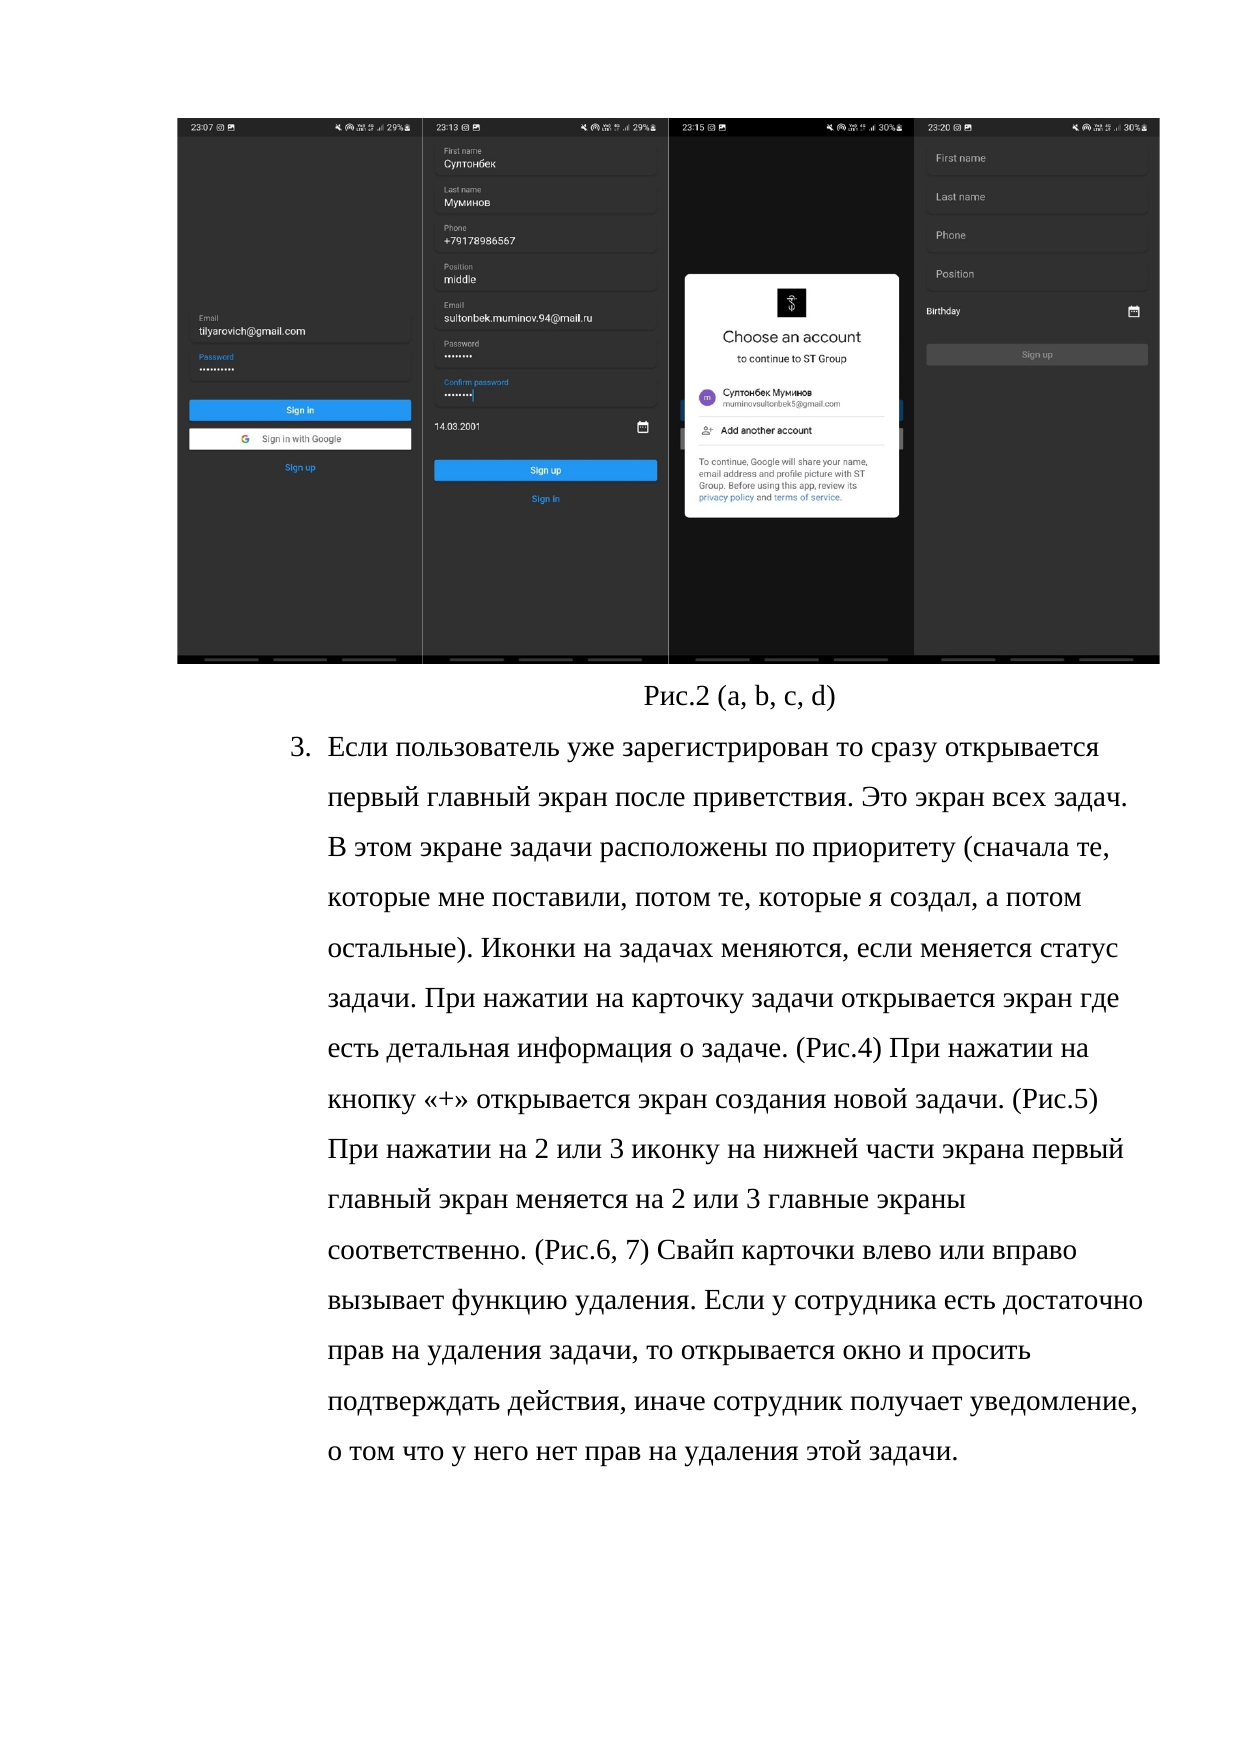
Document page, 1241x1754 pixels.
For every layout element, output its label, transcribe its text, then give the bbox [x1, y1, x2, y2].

list Если пользователь уже зарегистрирован то сразу открывается первый главный экран после приветствия. Это экран всех задач. В этом экране задачи расположены по приоритету (сначала те, которые мне поставили, потом те, которые я создал, а потом остальные). Иконки на задачах меняются, если меняется статус задачи. При нажатии на карточку задачи открывается экран где есть детальная информация о задаче. (Рис.4) При нажатии на кнопку «+» открывается экран создания новой задачи. (Рис.5) При нажатии на 2 или 3 иконку на нижней части экрана первый главный экран меняется на 2 или 3 главные экраны соответственно. (Рис.6, 7) Свайп карточки влево или вправо вызывает функцию удаления. Если у сотрудника есть достаточно прав на удаления задачи, то открывается окно и просить подтверждать действия, иначе сотрудник получает уведомление, о том что у него нет прав на удаления этой задачи. [290, 729, 1152, 1467]
picture [177, 118, 1160, 664]
list Рис.2 (a, b, c, d) [327, 678, 1152, 712]
